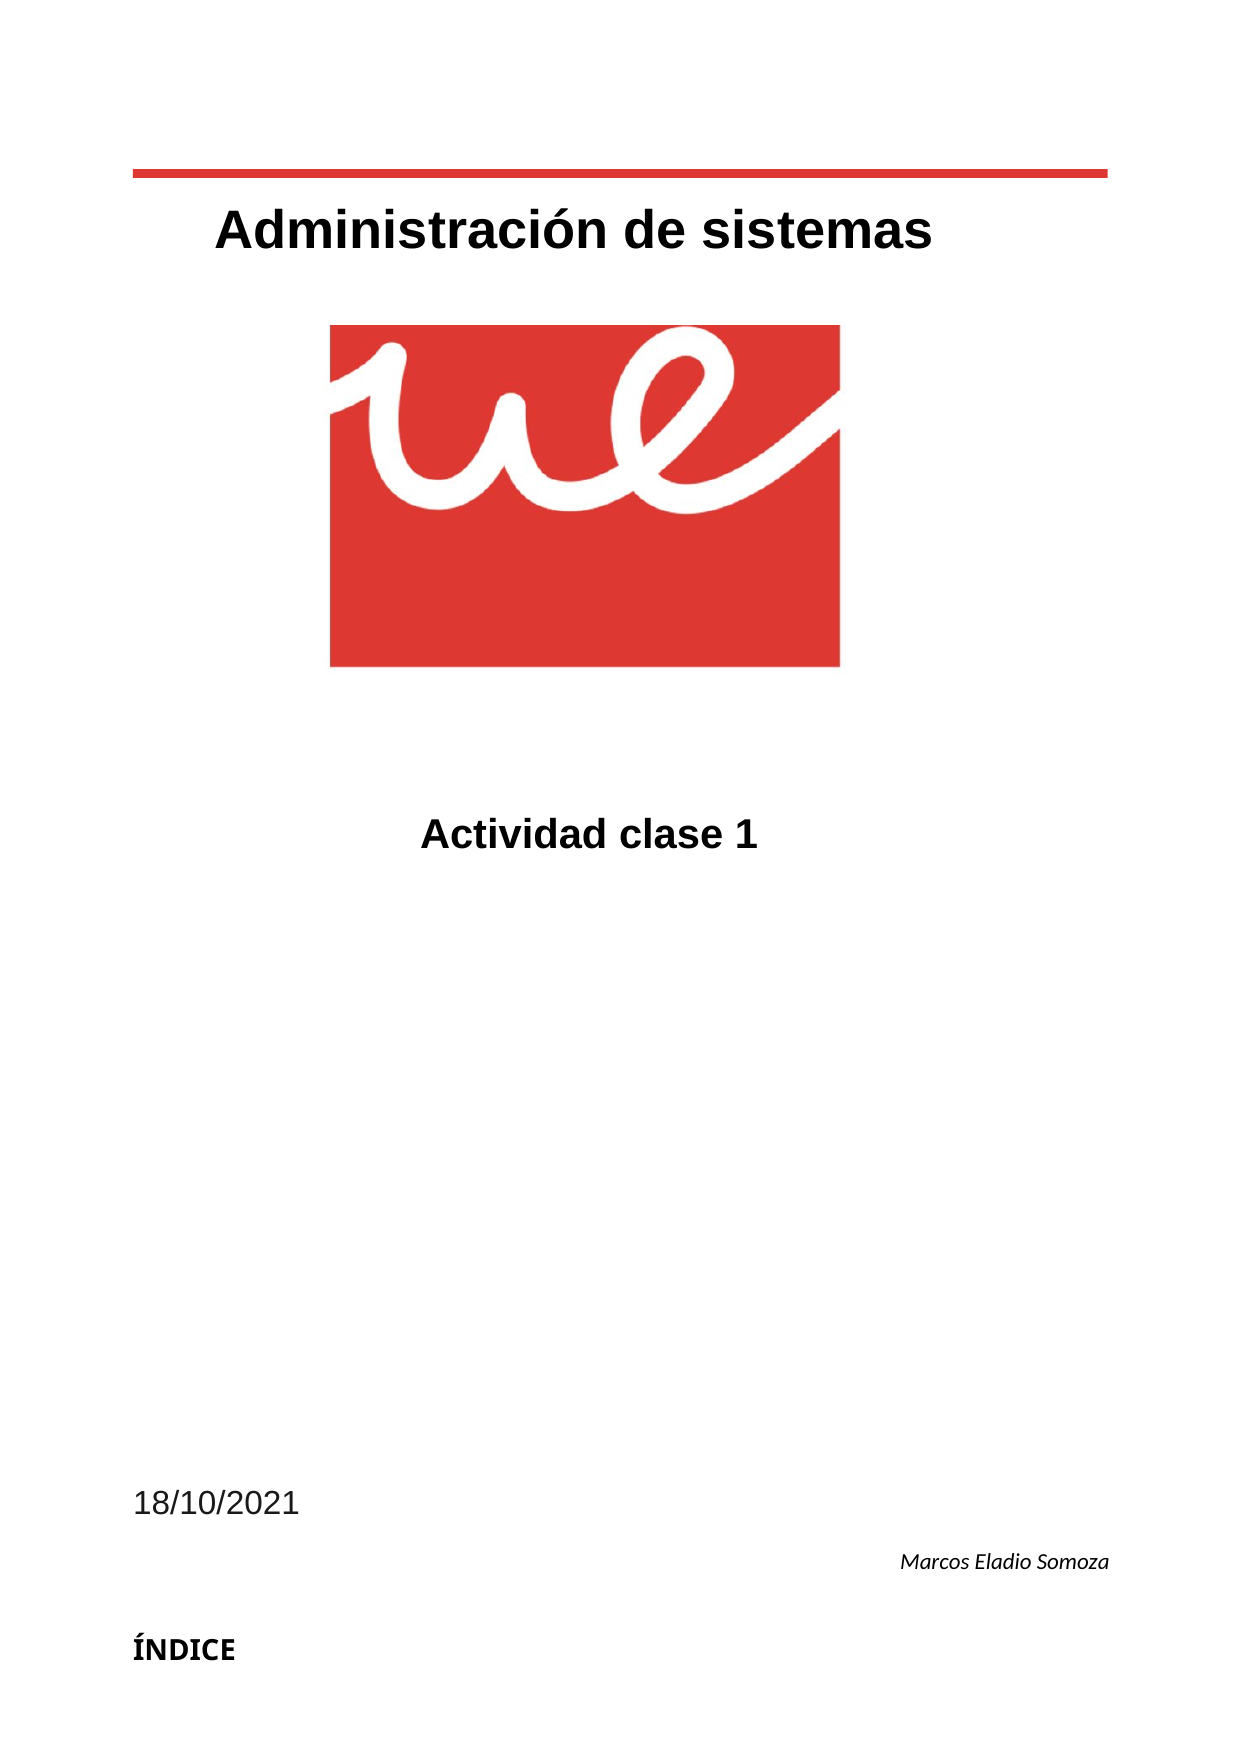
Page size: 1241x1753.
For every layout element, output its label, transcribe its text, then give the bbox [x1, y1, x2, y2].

text Marcos Eladio Somoza [133, 1547, 1112, 1575]
text 18/10/2021 [133, 1483, 1112, 1522]
text ÍNDICE [133, 1629, 1112, 1668]
picture [132, 169, 1108, 178]
text Actividad clase 1 [133, 817, 1044, 857]
picture [324, 325, 854, 675]
text Administración de sistemas [133, 207, 1044, 259]
